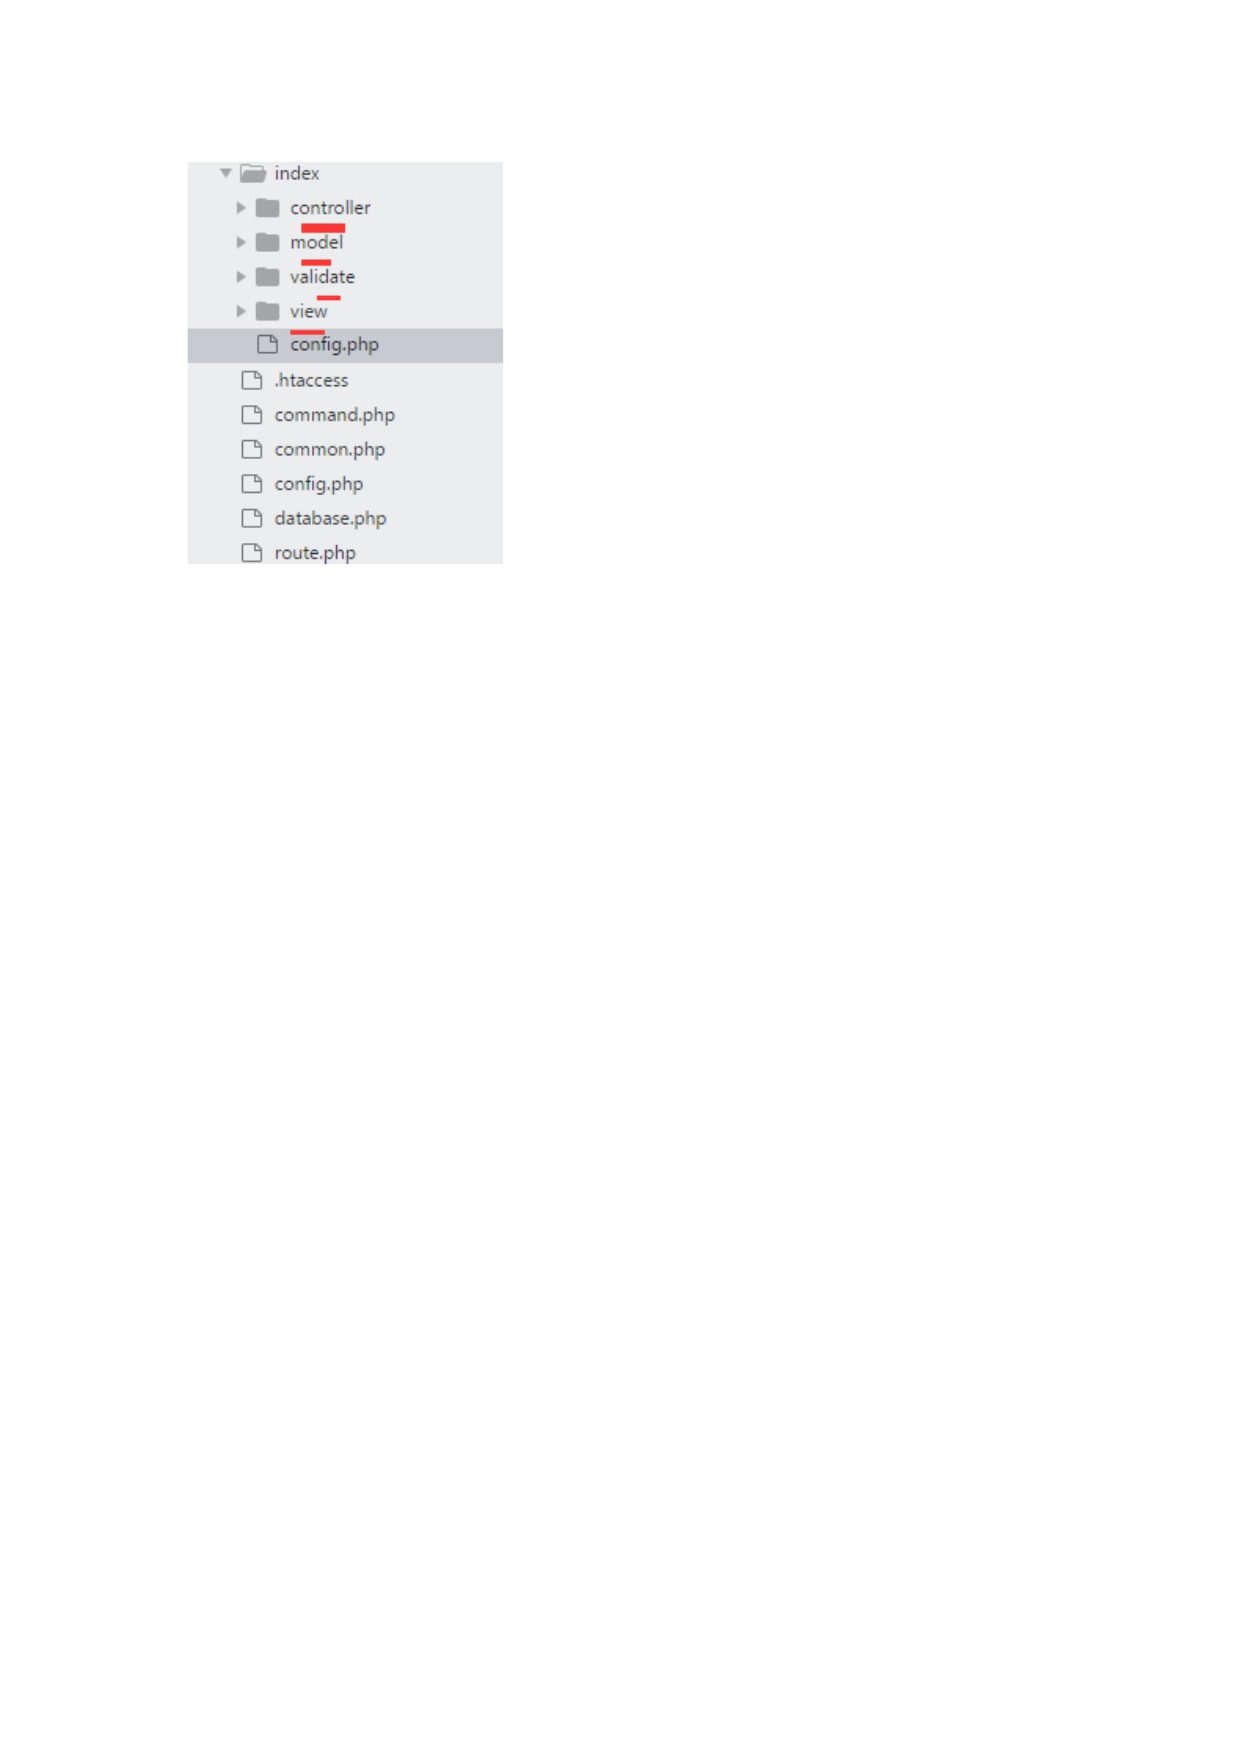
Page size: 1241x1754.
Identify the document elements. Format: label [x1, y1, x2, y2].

picture [187, 162, 504, 564]
